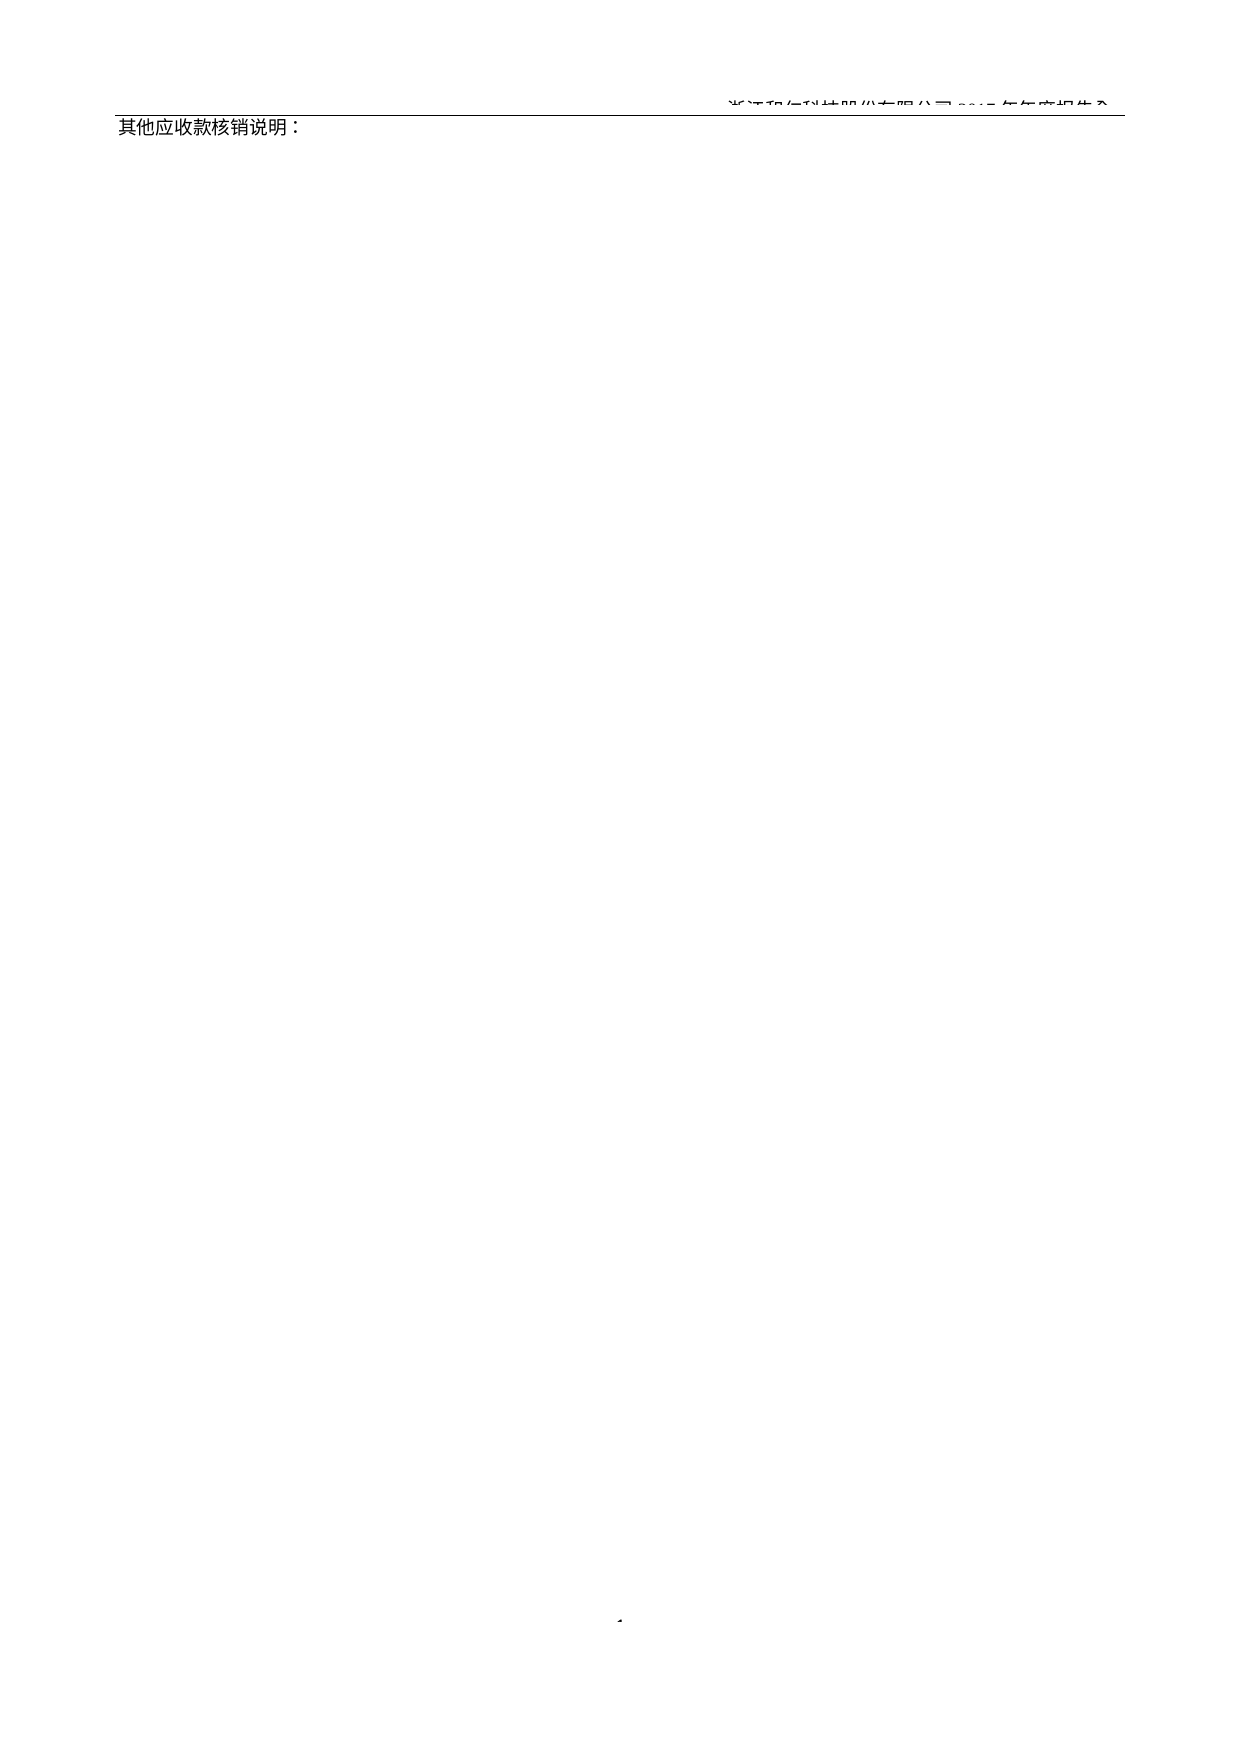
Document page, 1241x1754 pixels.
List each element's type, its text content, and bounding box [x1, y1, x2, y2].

text 其他应收款核销说明： [118, 114, 1138, 140]
